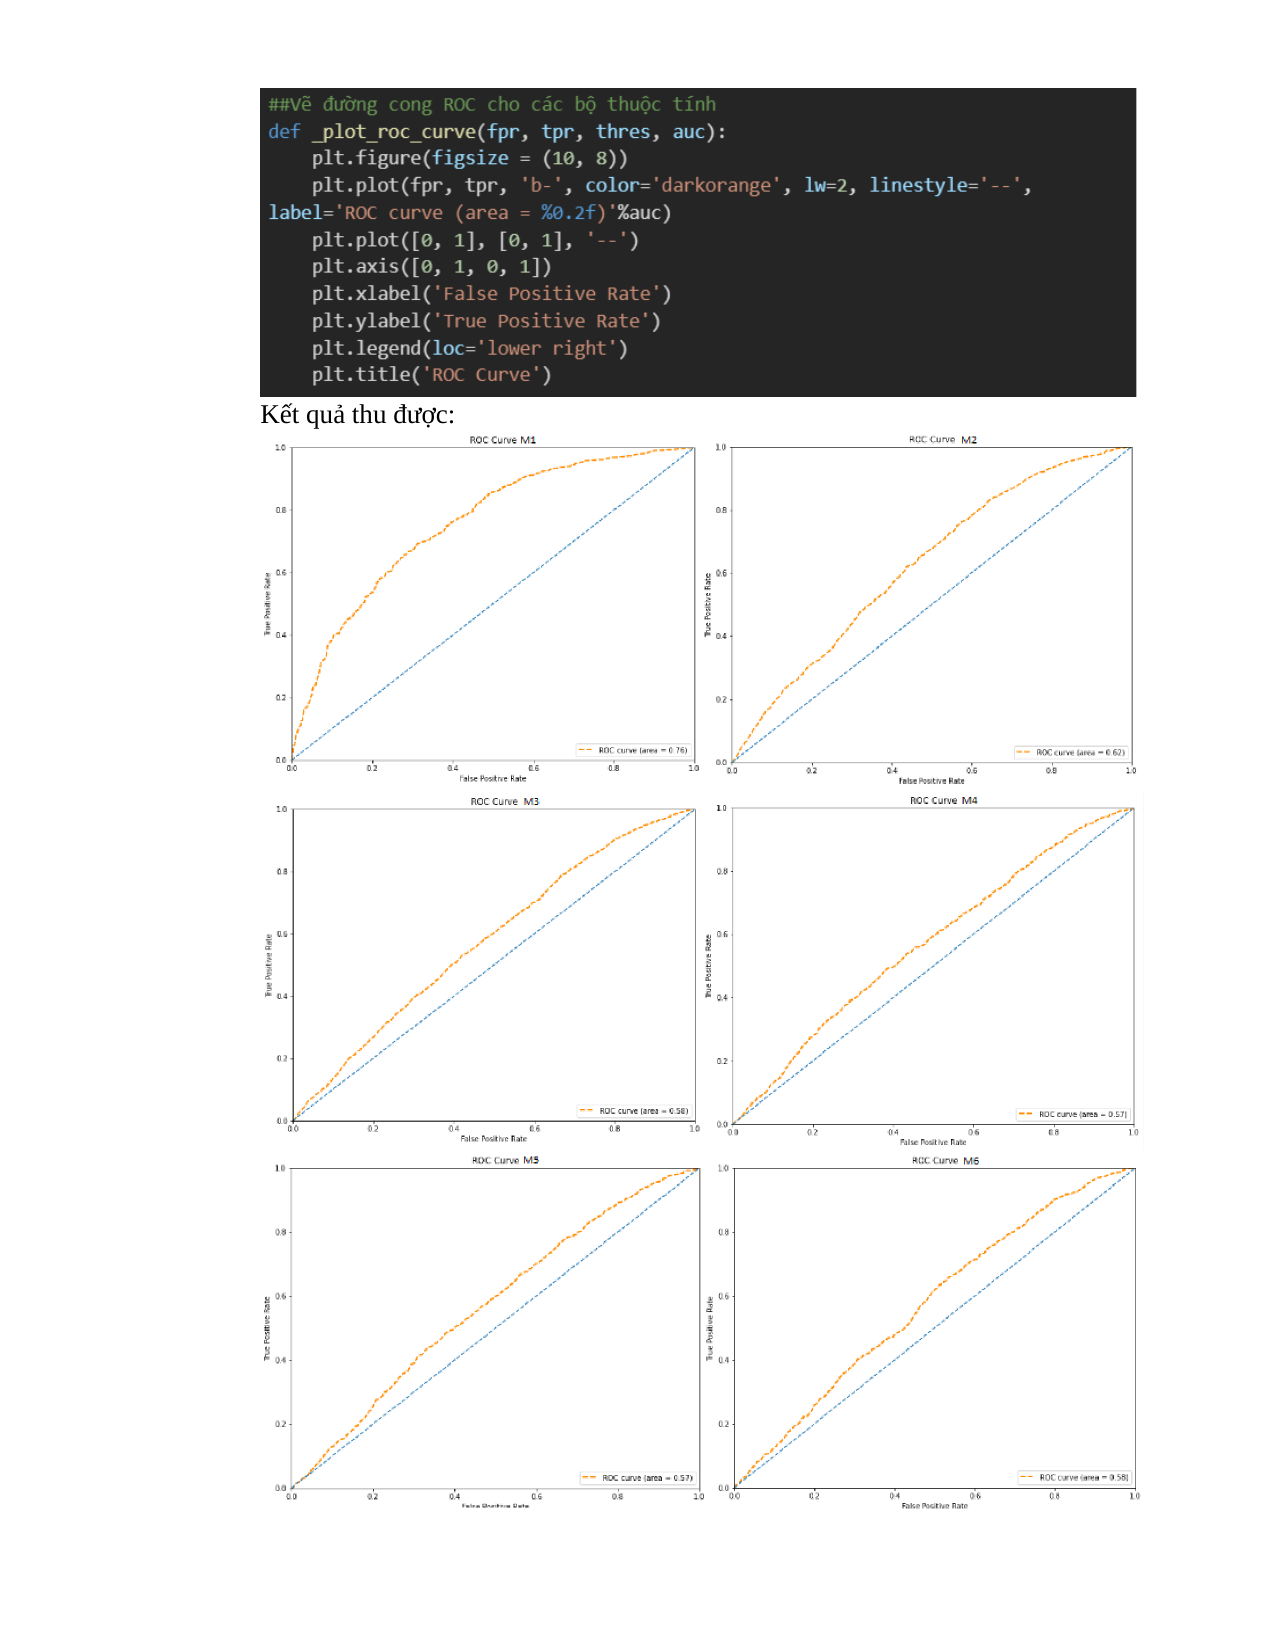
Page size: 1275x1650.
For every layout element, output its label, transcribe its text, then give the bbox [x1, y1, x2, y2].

picture [260, 1152, 1149, 1513]
picture [260, 792, 1144, 1151]
picture [260, 432, 1144, 791]
list Kết quả thu được: [260, 398, 1186, 429]
picture [260, 88, 1137, 397]
